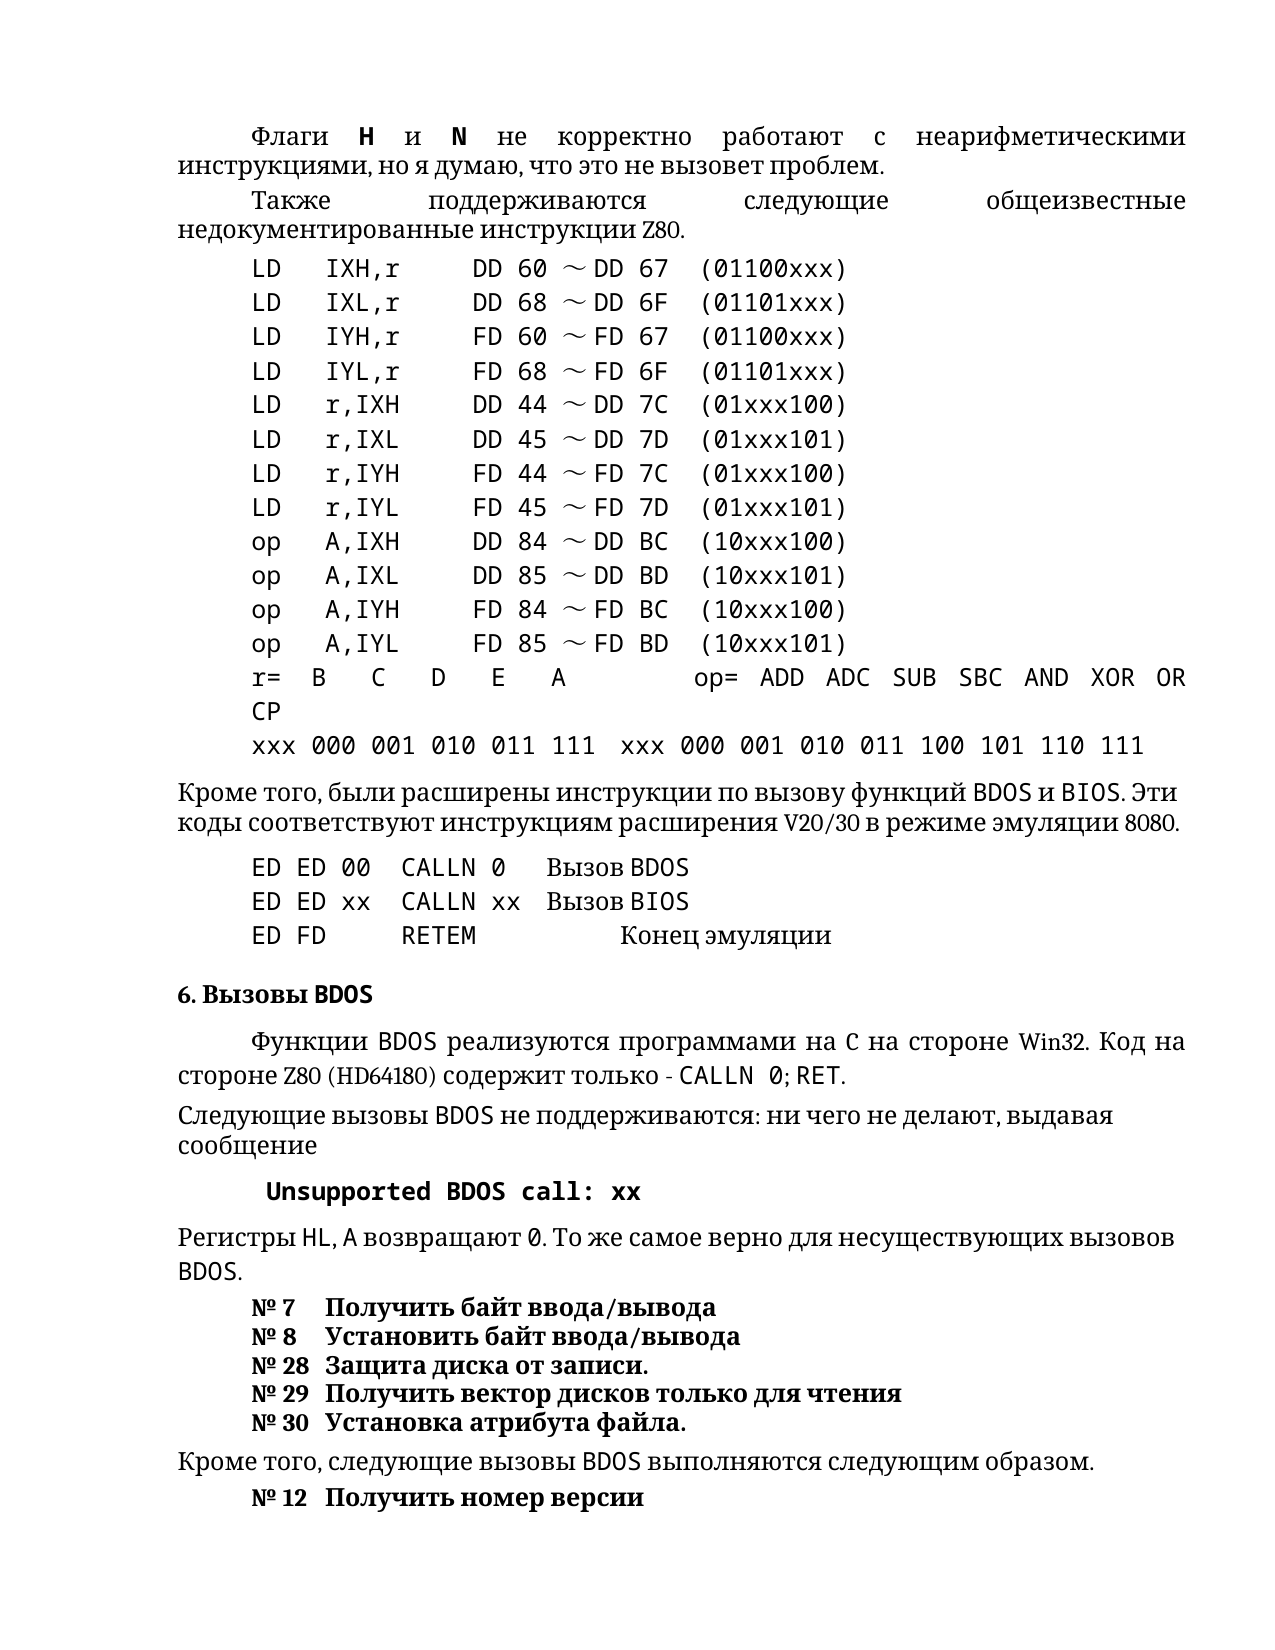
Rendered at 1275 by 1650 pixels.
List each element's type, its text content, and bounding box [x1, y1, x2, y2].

text Unsupported BDOS call: xx [251, 1173, 1186, 1207]
text LD r,IXH DD 44 ～ DD 7C (01xxx100) [251, 387, 1186, 421]
text ххх 000 001 010 011 111 ххх 000 001 010 011 100 101 110 111 [251, 728, 1186, 762]
text op A,IYL FD 85 ～ FD BD (10xxx101) [251, 626, 1186, 660]
text LD r,IYL FD 45 ～ FD 7D (01xxx101) [251, 489, 1186, 523]
text 6. Вызовы BDOS [177, 977, 1186, 1011]
text Кроме того, были расширены инструкции по вызову функций BDOS и BIOS. Эти коды соответствуют инструкциям расширения V20/30 в режиме эмуляции 8080. [177, 774, 1186, 837]
text ED ED 00 CALLN 0 Вызов BDOS [251, 850, 1186, 884]
text Кроме того, следующие вызовы BDOS выполняются следующим образом. [177, 1444, 1186, 1478]
text op A,IXL DD 85 ～ DD BD (10xxx101) [251, 557, 1186, 592]
text LD IYH,r FD 60 ～ FD 67 (01100xxx) [251, 319, 1186, 353]
text LD IXL,r DD 68 ～ DD 6F (01101xxx) [251, 285, 1186, 319]
text Следующие вызовы BDOS не поддерживаются: ни чего не делают, выдавая сообщение [177, 1098, 1186, 1161]
text ED ED xx CALLN xx Вызов BIOS [251, 884, 1186, 918]
text № 7 Получить байт ввода/вывода [251, 1294, 1186, 1323]
text op A,IXH DD 84 ～ DD BC (10xxx100) [251, 523, 1186, 557]
text LD r,IXL DD 45 ～ DD 7D (01xxx101) [251, 421, 1186, 455]
text Функции BDOS реализуются программами на C на стороне Win32. Код на стороне Z80 (HD64180) содержит только - CALLN 0; RET. [177, 1023, 1186, 1092]
text Регистры HL, A возвращают 0. То же самое верно для несуществующих вызовов BDOS. [177, 1220, 1186, 1288]
text LD IXH,r DD 60 ～ DD 67 (01100xxx) [251, 251, 1186, 285]
text LD IYL,r FD 68 ～ FD 6F (01101xxx) [251, 353, 1186, 387]
text № 29 Получить вектор дисков только для чтения [251, 1380, 1186, 1409]
text № 12 Получить номер версии [251, 1484, 1186, 1513]
text № 8 Установить байт ввода/вывода [251, 1323, 1186, 1352]
text № 30 Установка атрибута файла. [251, 1409, 1186, 1438]
text Также поддерживаются следующие общеизвестные недокументированные инструкции Z80. [177, 187, 1186, 245]
text r= B C D E A op= ADD ADC SUB SBC AND XOR OR CP [251, 660, 1186, 728]
text № 28 Защита диска от записи. [251, 1352, 1186, 1380]
text LD r,IYH FD 44 ～ FD 7C (01xxx100) [251, 455, 1186, 489]
text Флаги H и N не корректно работают с неарифметическими инструкциями, но я думаю, что это не вызовет проблем. [177, 118, 1186, 181]
text ED FD RETEM Конец эмуляции [251, 918, 1186, 952]
text op A,IYH FD 84 ～ FD BC (10xxx100) [251, 592, 1186, 626]
